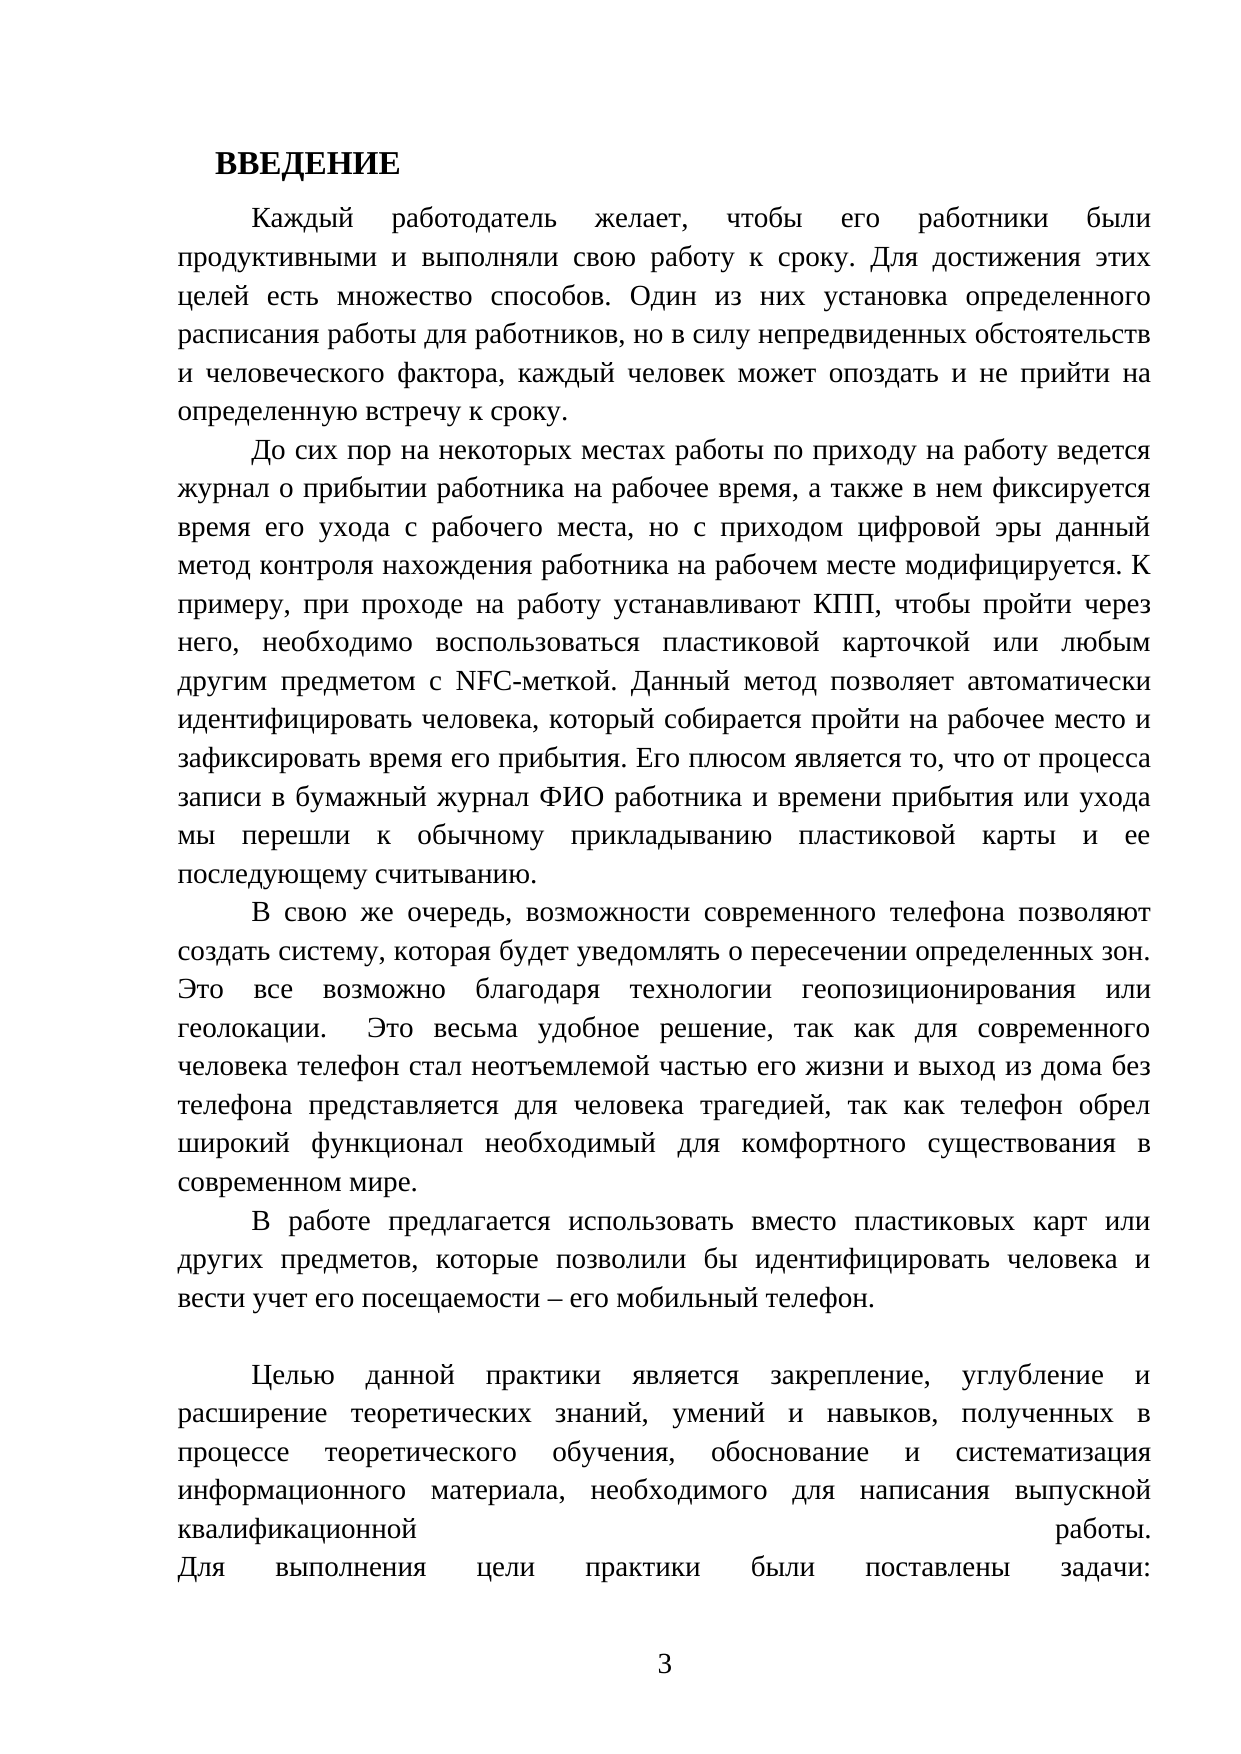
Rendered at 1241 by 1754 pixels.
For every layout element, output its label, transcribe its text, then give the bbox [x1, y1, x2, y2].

subtitle ВВЕДЕНИЕ [215, 143, 1152, 181]
text В работе предлагается использовать вместо пластиковых карт или других предметов, которые позволили бы идентифицировать человека и вести учет его посещаемости – его мобильный телефон. [177, 1203, 1152, 1313]
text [177, 1357, 1152, 1583]
text До сих пор на некоторых местах работы по приходу на работу ведется журнал о прибытии работника на рабочее время, а также в нем фиксируется время его ухода с рабочего места, но с приходом цифровой эры данный метод контроля нахождения работника на рабочем месте модифицируется. К примеру, при проходе на работу устанавливают КПП, чтобы пройти через него, необходимо воспользоваться пластиковой карточкой или любым другим предметом с NFC-меткой. Данный метод позволяет автоматически идентифицировать человека, который собирается пройти на рабочее место и зафиксировать время его прибытия. Его плюсом является то, что от процесса записи в бумажный журнал ФИО работника и времени прибытия или ухода мы перешли к обычному прикладыванию пластиковой карты и ее последующему считыванию. [177, 432, 1152, 889]
text Каждый работодатель желает, чтобы его работники были продуктивными и выполняли свою работу к сроку. Для достижения этих целей есть множество способов. Один из них установка определенного расписания работы для работников, но в силу непредвиденных обстоятельств и человеческого фактора, каждый человек может опоздать и не прийти на определенную встречу к сроку. [177, 201, 1152, 427]
text В свою же очередь, возможности современного телефона позволяют создать систему, которая будет уведомлять о пересечении определенных зон. Это все возможно благодаря технологии геопозиционирования или геолокации. Это весьма удобное решение, так как для современного человека телефон стал неотъемлемой частью его жизни и выход из дома без телефона представляется для человека трагедией, так как телефон обрел широкий функционал необходимый для комфортного существования в современном мире. [177, 894, 1152, 1198]
